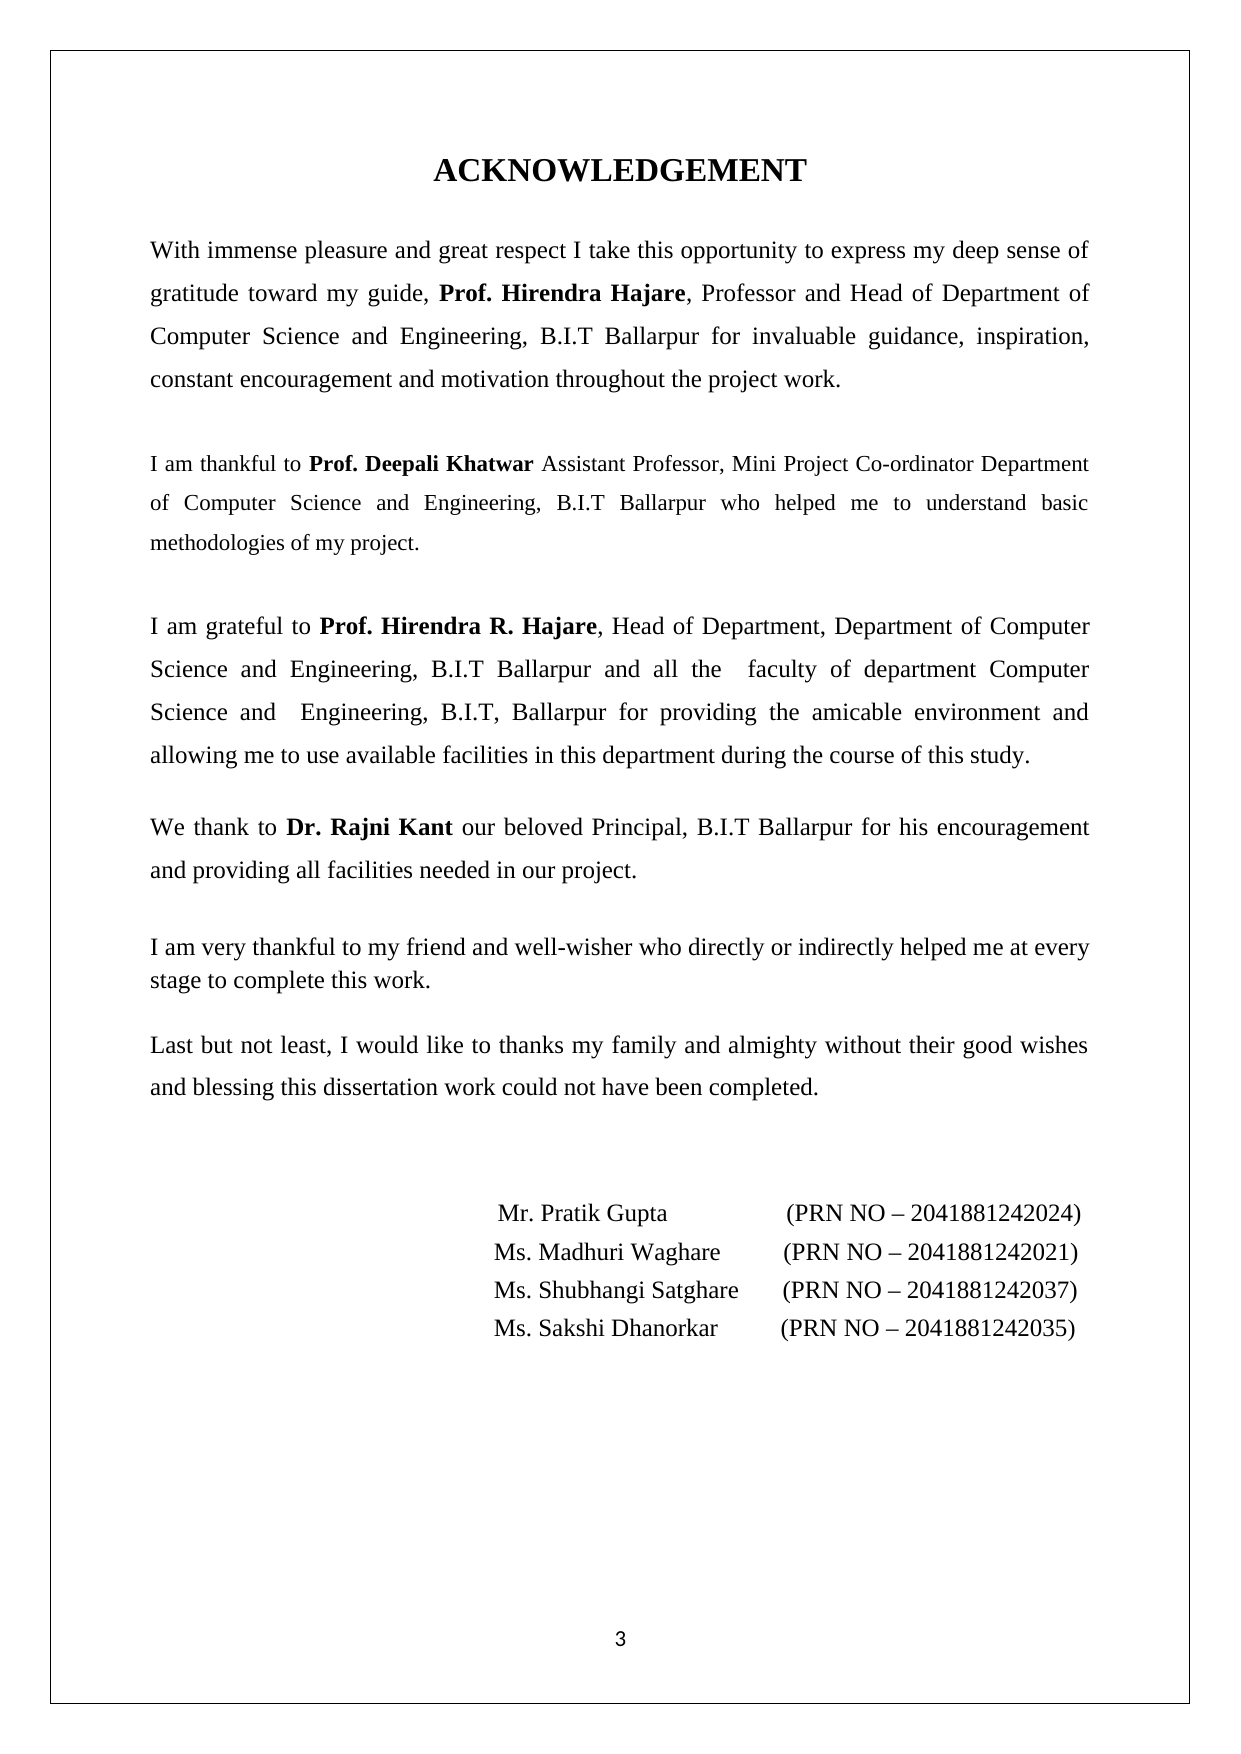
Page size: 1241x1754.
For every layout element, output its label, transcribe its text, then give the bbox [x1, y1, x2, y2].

text With immense pleasure and great respect I take this opportunity to express my deep sense of gratitude toward my guide, Prof. Hirendra Hajare, Professor and Head of Department of Computer Science and Engineering, B.I.T Ballarpur for invaluable guidance, inspiration, constant encouragement and motivation throughout the project work. [150, 235, 1090, 393]
text Ms. Sakshi Dhanorkar (PRN NO – 2041881242035) [150, 1313, 1092, 1342]
text We thank to Dr. Rajni Kant our beloved Principal, B.I.T Ballarpur for his encouragement and providing all facilities needed in our project. [150, 812, 1090, 884]
text I am grateful to Prof. Hirendra R. Hajare, Head of Department, Department of Computer Science and Engineering, B.I.T Ballarpur and all the faculty of department Computer Science and Engineering, B.I.T, Ballarpur for providing the amicable environment and allowing me to use available facilities in this department during the course of this study. [150, 611, 1090, 769]
text ACKNOWLEDGEMENT [150, 150, 1090, 188]
text I am thankful to Prof. Deepali Khatwar Assistant Professor, Mini Project Co-ordinator Department of Computer Science and Engineering, B.I.T Ballarpur who helped me to understand basic methodologies of my project. [150, 450, 1090, 555]
text I am very thankful to my friend and well-wisher who directly or indirectly helped me at every stage to complete this work. [150, 932, 1090, 993]
text Ms. Shubhangi Satghare (PRN NO – 2041881242037) [150, 1275, 1092, 1303]
text Last but not least, I would like to thanks my family and almighty without their good wishes and blessing this dissertation work could not have been completed. [150, 1030, 1090, 1100]
text Mr. Pratik Gupta (PRN NO – 2041881242024) [150, 1198, 1092, 1227]
text Ms. Madhuri Waghare (PRN NO – 2041881242021) [150, 1237, 1092, 1265]
